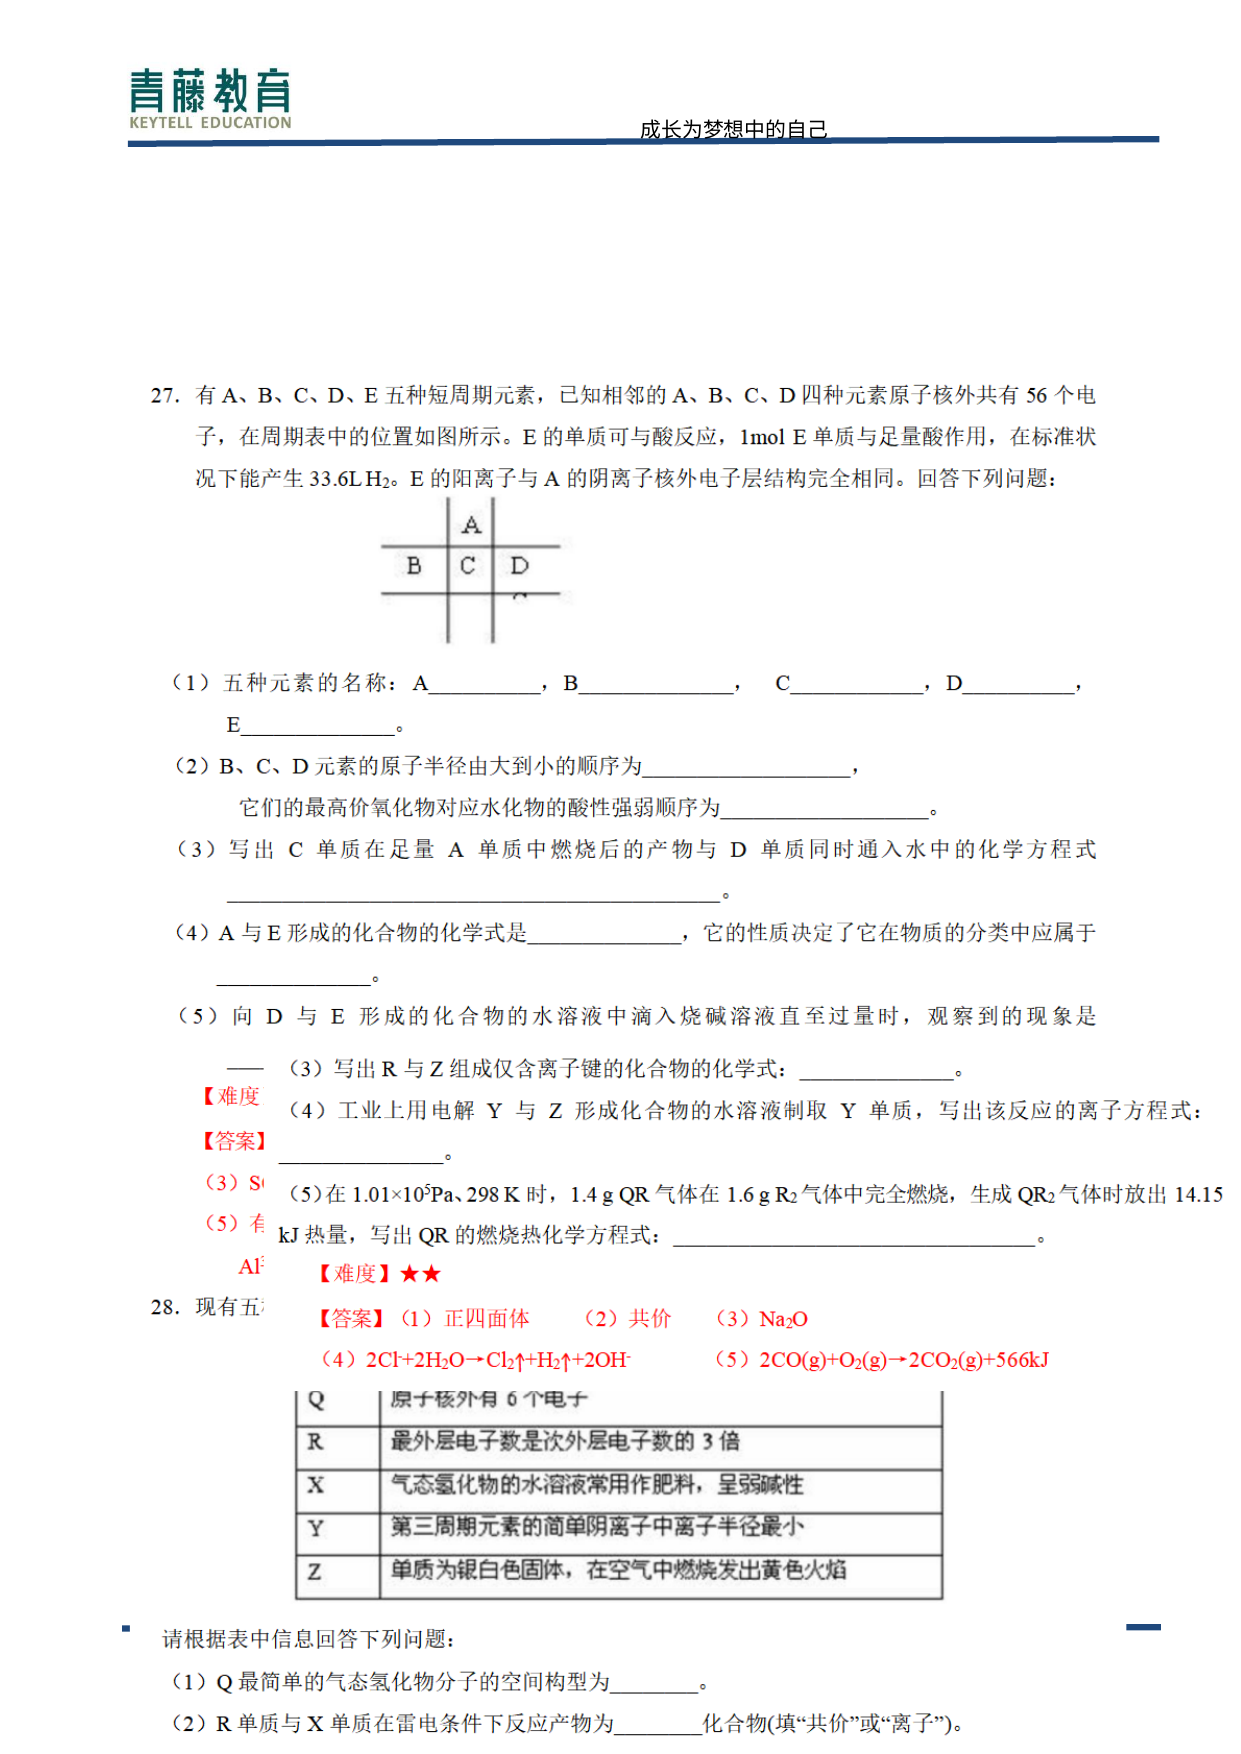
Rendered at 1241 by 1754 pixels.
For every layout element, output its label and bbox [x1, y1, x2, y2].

picture [113, 51, 303, 134]
picture [128, 364, 1239, 1752]
